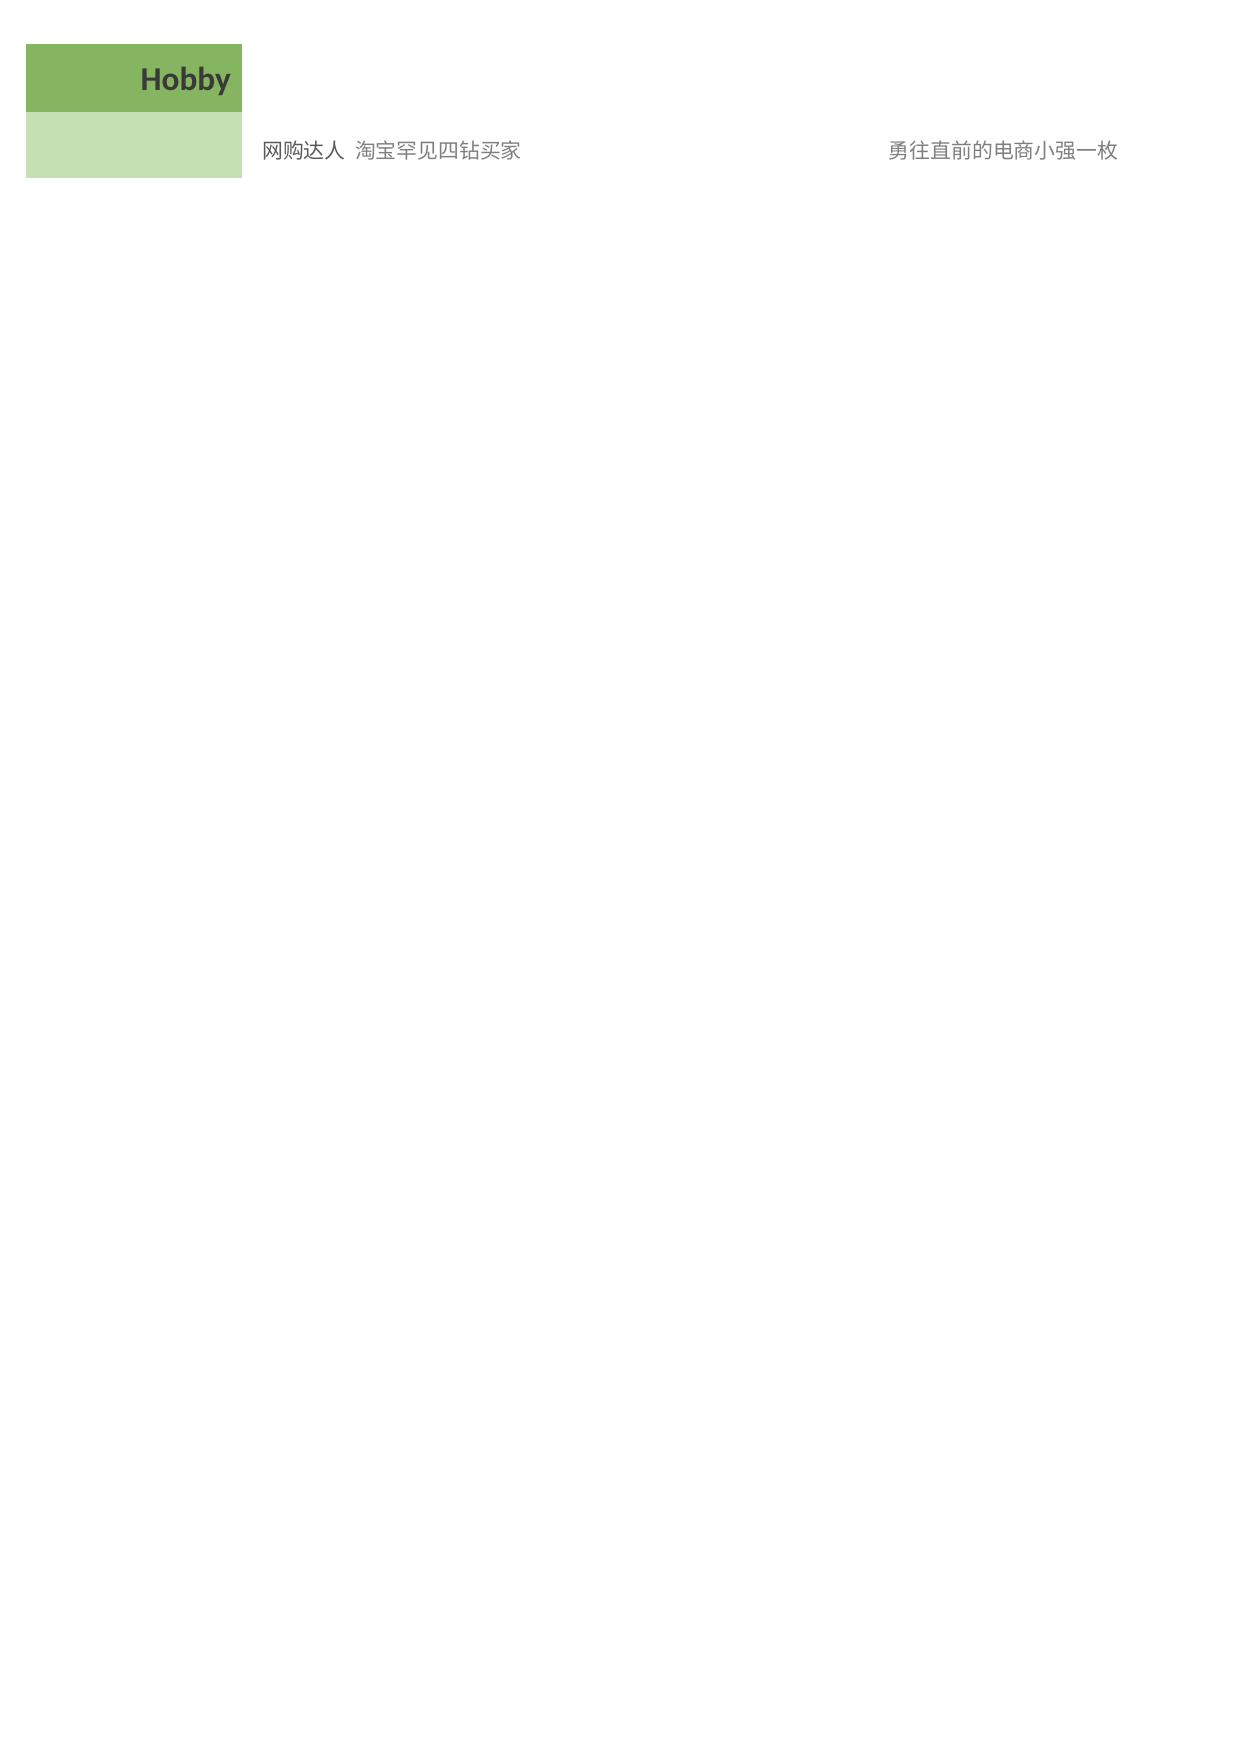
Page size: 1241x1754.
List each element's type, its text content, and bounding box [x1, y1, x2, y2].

table_cell [26, 112, 242, 178]
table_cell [242, 44, 885, 178]
table_cell Personality Hobby [26, 44, 242, 112]
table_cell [885, 44, 1192, 178]
